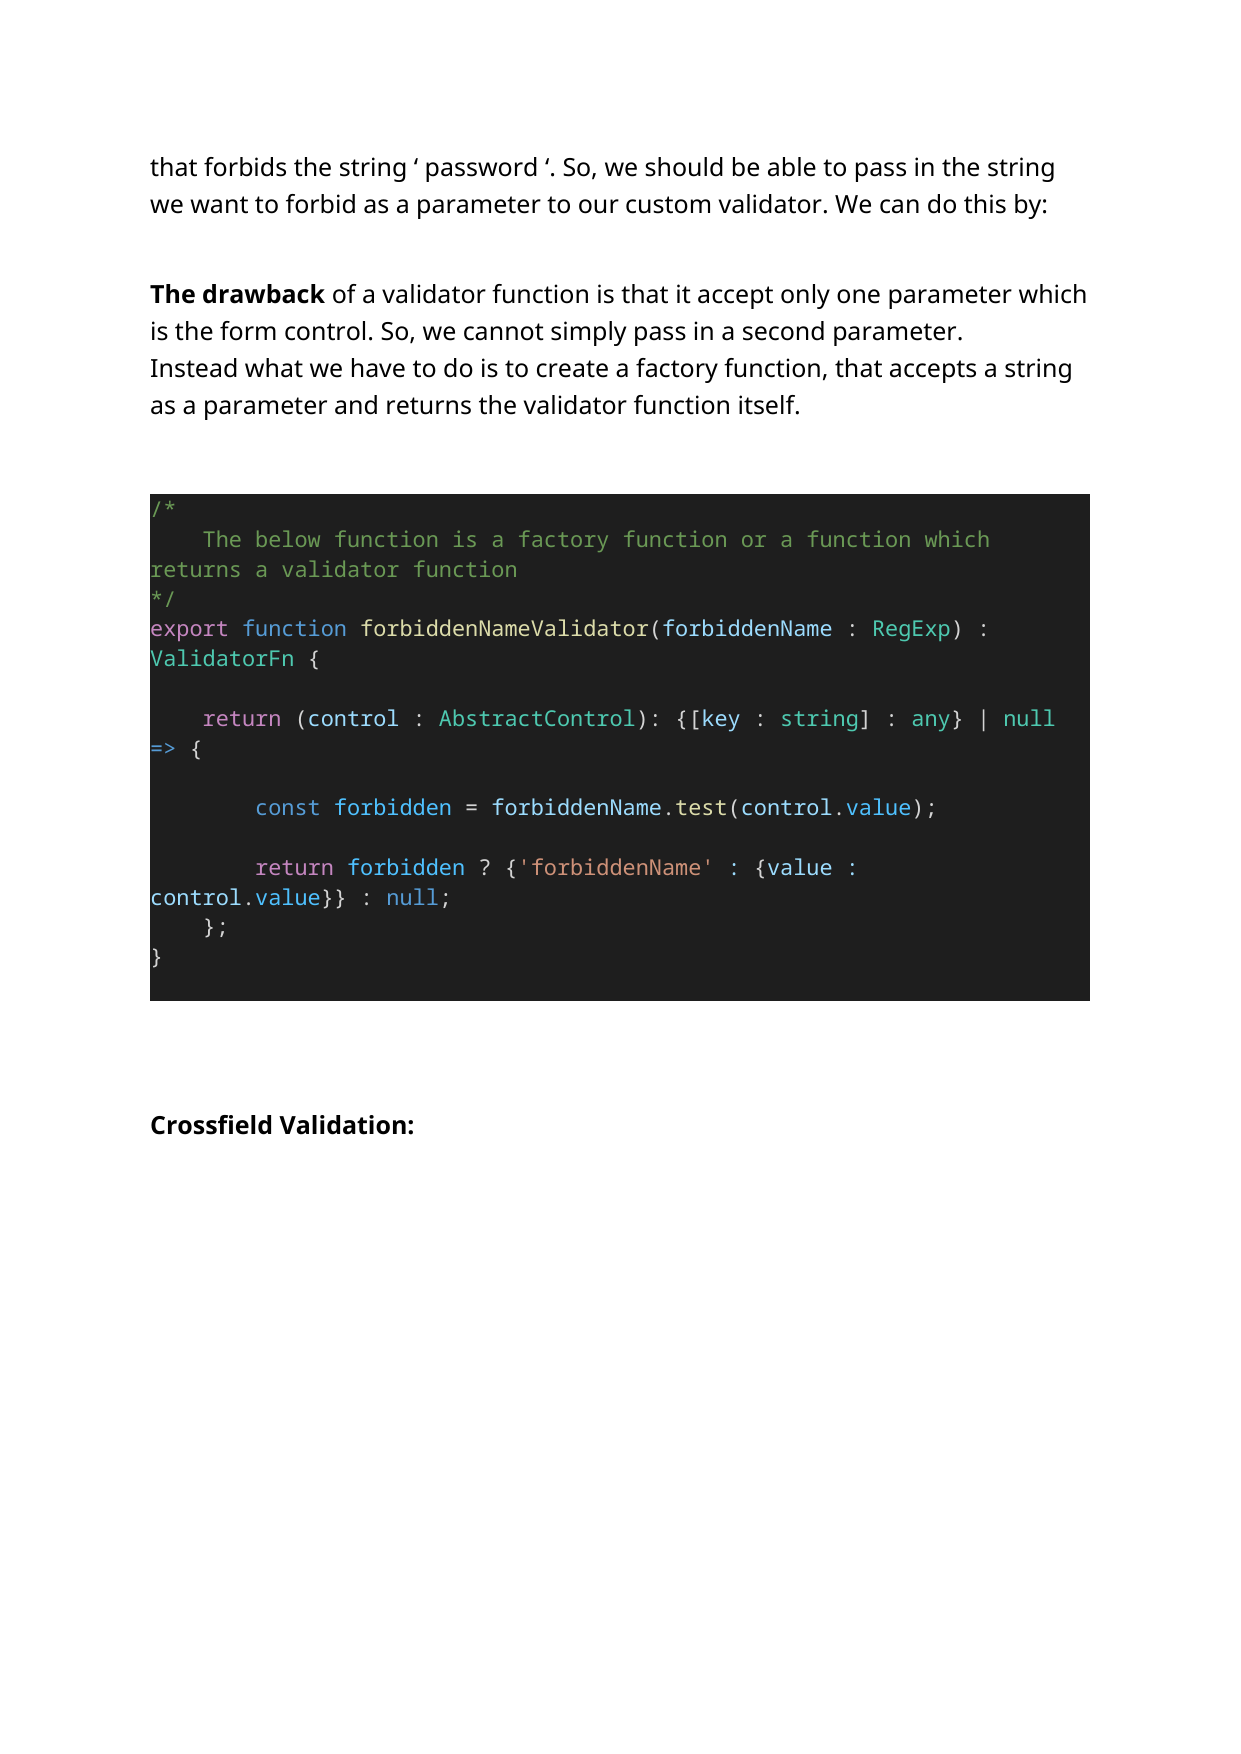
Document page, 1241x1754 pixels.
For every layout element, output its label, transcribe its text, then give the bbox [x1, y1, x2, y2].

text const forbidden = forbiddenName.test(control.value); [150, 792, 1090, 822]
text } [150, 941, 1090, 971]
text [150, 150, 1090, 221]
text */ [150, 583, 1090, 613]
text The below function is a factory function or a function which returns a validator function [150, 524, 1090, 583]
text The drawback of a validator function is that it accept only one parameter which is the form control. So, we cannot simply pass in a second parameter. Instead what we have to do is to create a factory function, that accepts a string as a parameter and returns the validator function itself. [150, 240, 1090, 421]
text export function forbiddenNameValidator(forbiddenName : RegExp) : ValidatorFn { [150, 613, 1090, 673]
text return (control : AbstractControl): {[key : string] : any} | null => { [150, 703, 1090, 762]
text Crossfield Validation: [150, 1107, 1090, 1142]
text /* [150, 494, 1090, 524]
text return forbidden ? {'forbiddenName' : {value : control.value}} : null; [150, 852, 1090, 911]
text }; [150, 911, 1090, 941]
